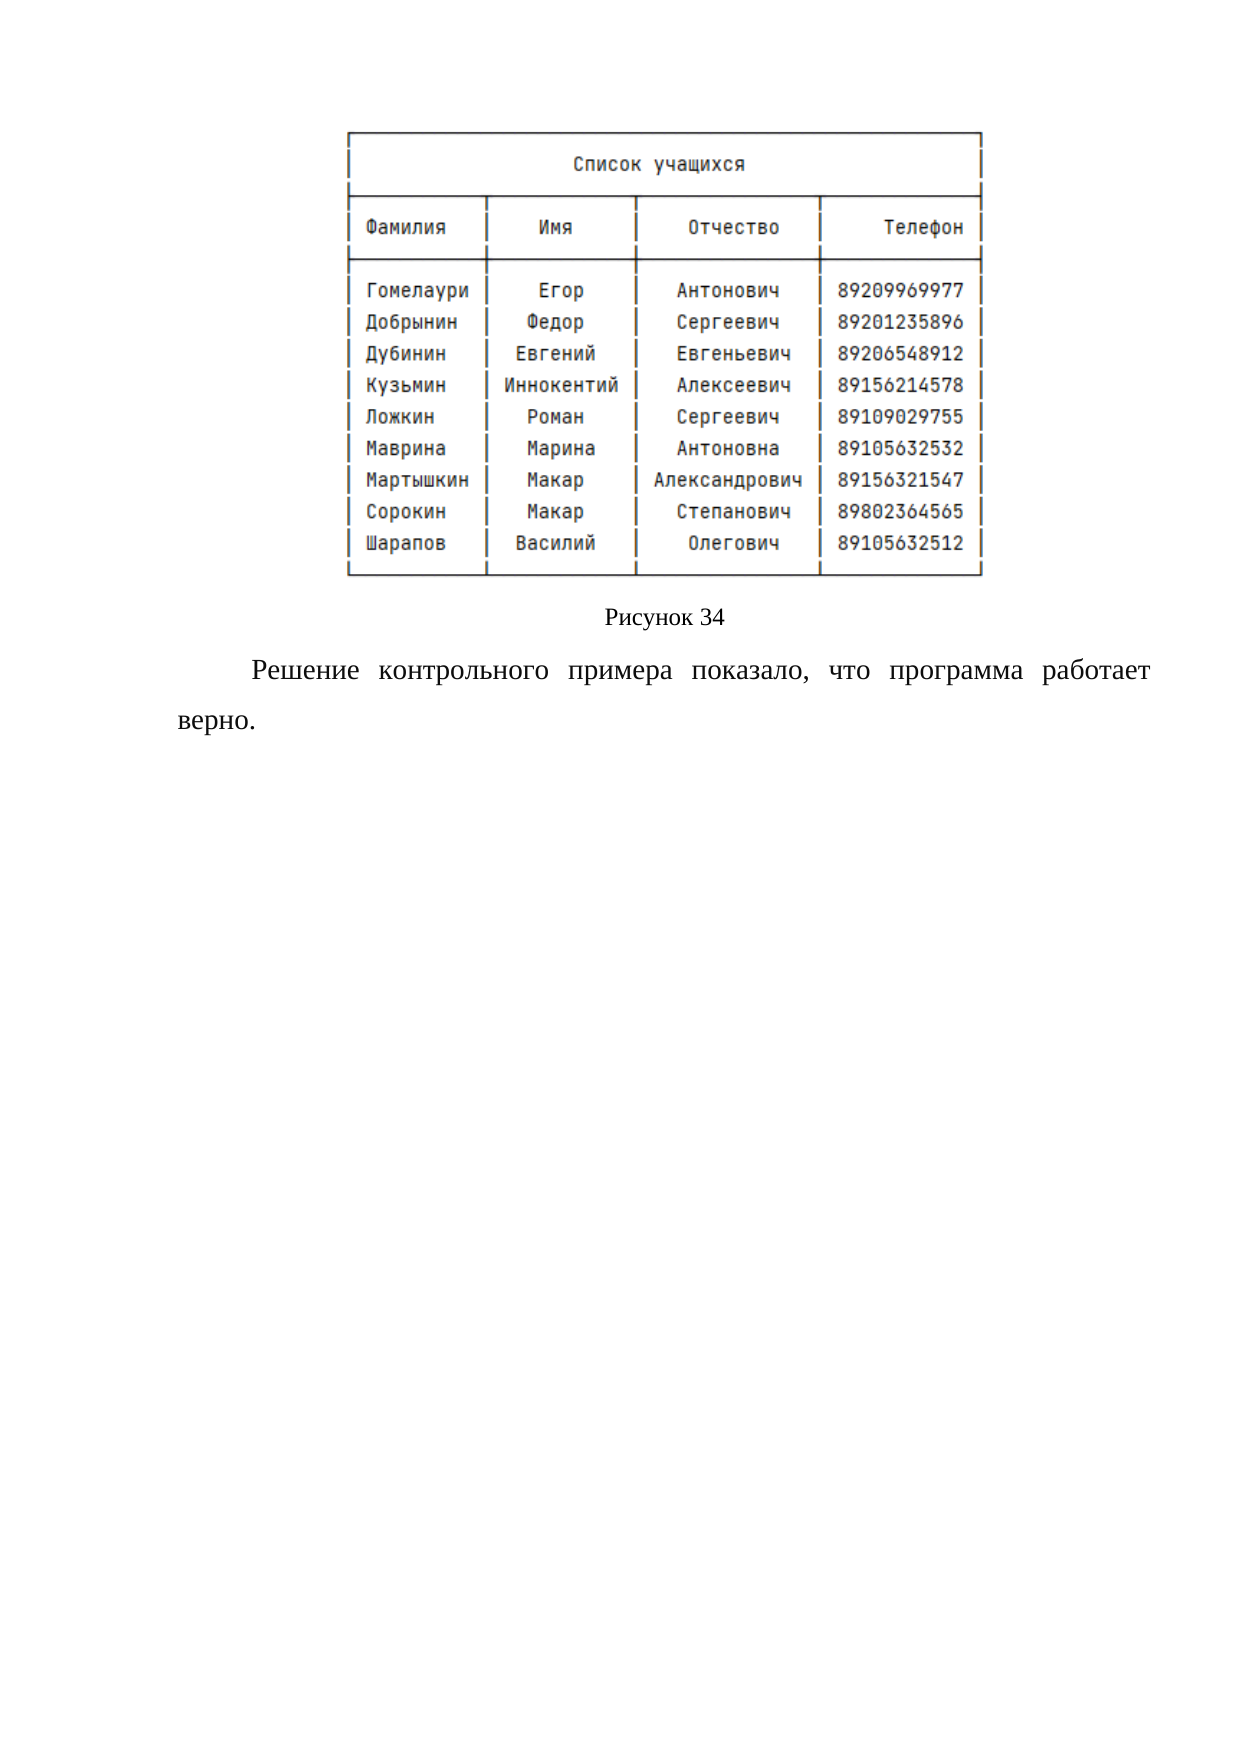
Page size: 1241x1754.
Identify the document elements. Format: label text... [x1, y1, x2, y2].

text Решение контрольного примера показало, что программа работает верно. [177, 652, 1152, 736]
picture [336, 118, 993, 586]
text Рисунок 34 [177, 602, 1152, 631]
